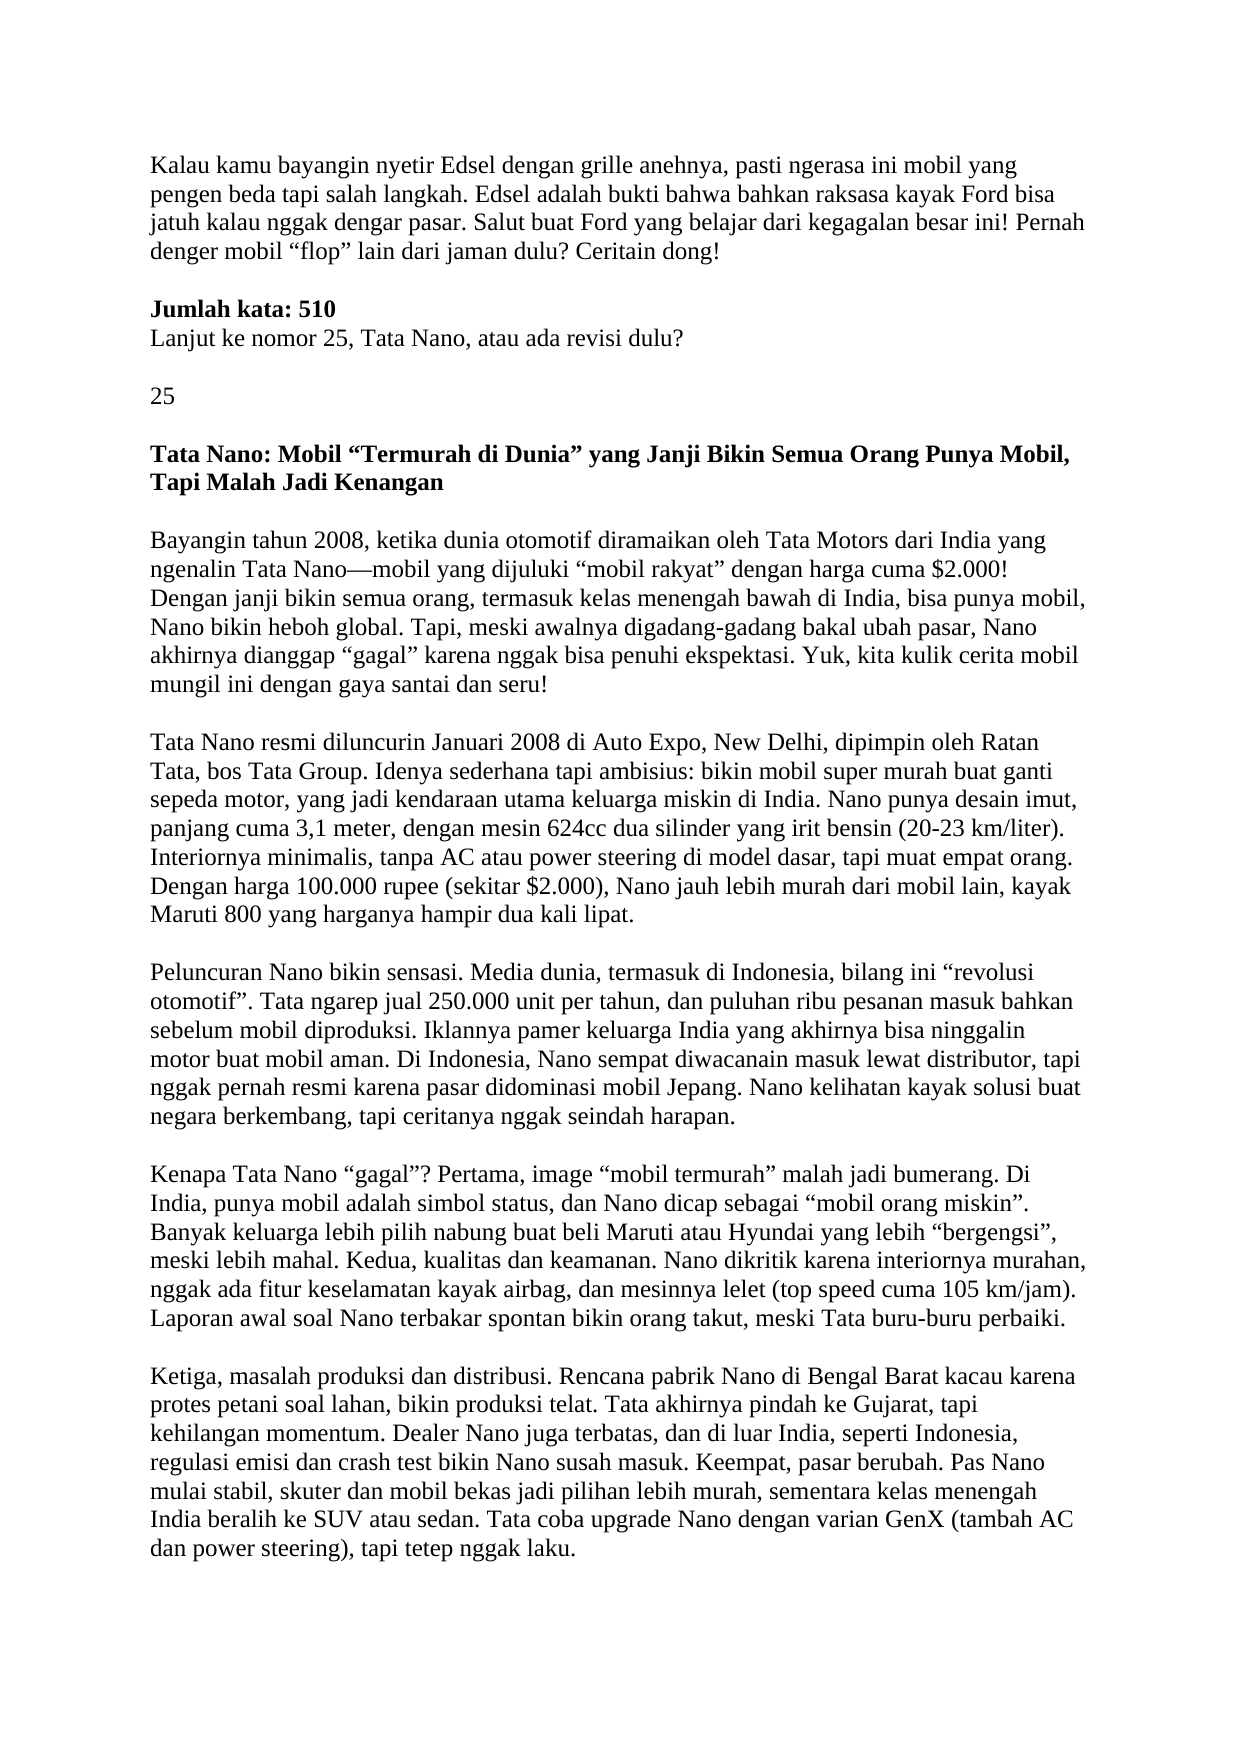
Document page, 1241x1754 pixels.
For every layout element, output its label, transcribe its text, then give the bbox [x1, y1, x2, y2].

text Kenapa Tata Nano “gagal”? Pertama, image “mobil termurah” malah jadi bumerang. Di India, punya mobil adalah simbol status, dan Nano dicap sebagai “mobil orang miskin”. Banyak keluarga lebih pilih nabung buat beli Maruti atau Hyundai yang lebih “bergengsi”, meski lebih mahal. Kedua, kualitas dan keamanan. Nano dikritik karena interiornya murahan, nggak ada fitur keselamatan kayak airbag, dan mesinnya lelet (top speed cuma 105 km/jam). Laporan awal soal Nano terbakar spontan bikin orang takut, meski Tata buru-buru perbaiki. [150, 1159, 1090, 1332]
text Ketiga, masalah produksi dan distribusi. Rencana pabrik Nano di Bengal Barat kacau karena protes petani soal lahan, bikin produksi telat. Tata akhirnya pindah ke Gujarat, tapi kehilangan momentum. Dealer Nano juga terbatas, dan di luar India, seperti Indonesia, regulasi emisi dan crash test bikin Nano susah masuk. Keempat, pasar berubah. Pas Nano mulai stabil, skuter dan mobil bekas jadi pilihan lebih murah, sementara kelas menengah India beralih ke SUV atau sedan. Tata coba upgrade Nano dengan varian GenX (tambah AC dan power steering), tapi tetep nggak laku. [150, 1361, 1090, 1562]
text Tata Nano resmi diluncurin Januari 2008 di Auto Expo, New Delhi, dipimpin oleh Ratan Tata, bos Tata Group. Idenya sederhana tapi ambisius: bikin mobil super murah buat ganti sepeda motor, yang jadi kendaraan utama keluarga miskin di India. Nano punya desain imut, panjang cuma 3,1 meter, dengan mesin 624cc dua silinder yang irit bensin (20-23 km/liter). Interiornya minimalis, tanpa AC atau power steering di model dasar, tapi muat empat orang. Dengan harga 100.000 rupee (sekitar $2.000), Nano jauh lebih murah dari mobil lain, kayak Maruti 800 yang harganya hampir dua kali lipat. [150, 727, 1090, 928]
text Bayangin tahun 2008, ketika dunia otomotif diramaikan oleh Tata Motors dari India yang ngenalin Tata Nano—mobil yang dijuluki “mobil rakyat” dengan harga cuma $2.000! Dengan janji bikin semua orang, termasuk kelas menengah bawah di India, bisa punya mobil, Nano bikin heboh global. Tapi, meski awalnya digadang-gadang bakal ubah pasar, Nano akhirnya dianggap “gagal” karena nggak bisa penuhi ekspektasi. Yuk, kita kulik cerita mobil mungil ini dengan gaya santai dan seru! [150, 525, 1090, 698]
text Tata Nano: Mobil “Termurah di Dunia” yang Janji Bikin Semua Orang Punya Mobil, Tapi Malah Jadi Kenangan [150, 439, 1090, 496]
text Peluncuran Nano bikin sensasi. Media dunia, termasuk di Indonesia, bilang ini “revolusi otomotif”. Tata ngarep jual 250.000 unit per tahun, dan puluhan ribu pesanan masuk bahkan sebelum mobil diproduksi. Iklannya pamer keluarga India yang akhirnya bisa ninggalin motor buat mobil aman. Di Indonesia, Nano sempat diwacanain masuk lewat distributor, tapi nggak pernah resmi karena pasar didominasi mobil Jepang. Nano kelihatan kayak solusi buat negara berkembang, tapi ceritanya nggak seindah harapan. [150, 957, 1090, 1130]
text Jumlah kata: 510 Lanjut ke nomor 25, Tata Nano, atau ada revisi dulu? [150, 294, 1090, 352]
text 25 [150, 381, 1090, 409]
text Kalau kamu bayangin nyetir Edsel dengan grille anehnya, pasti ngerasa ini mobil yang pengen beda tapi salah langkah. Edsel adalah bukti bahwa bahkan raksasa kayak Ford bisa jatuh kalau nggak dengar pasar. Salut buat Ford yang belajar dari kegagalan besar ini! Pernah denger mobil “flop” lain dari jaman dulu? Ceritain dong! [150, 150, 1090, 265]
